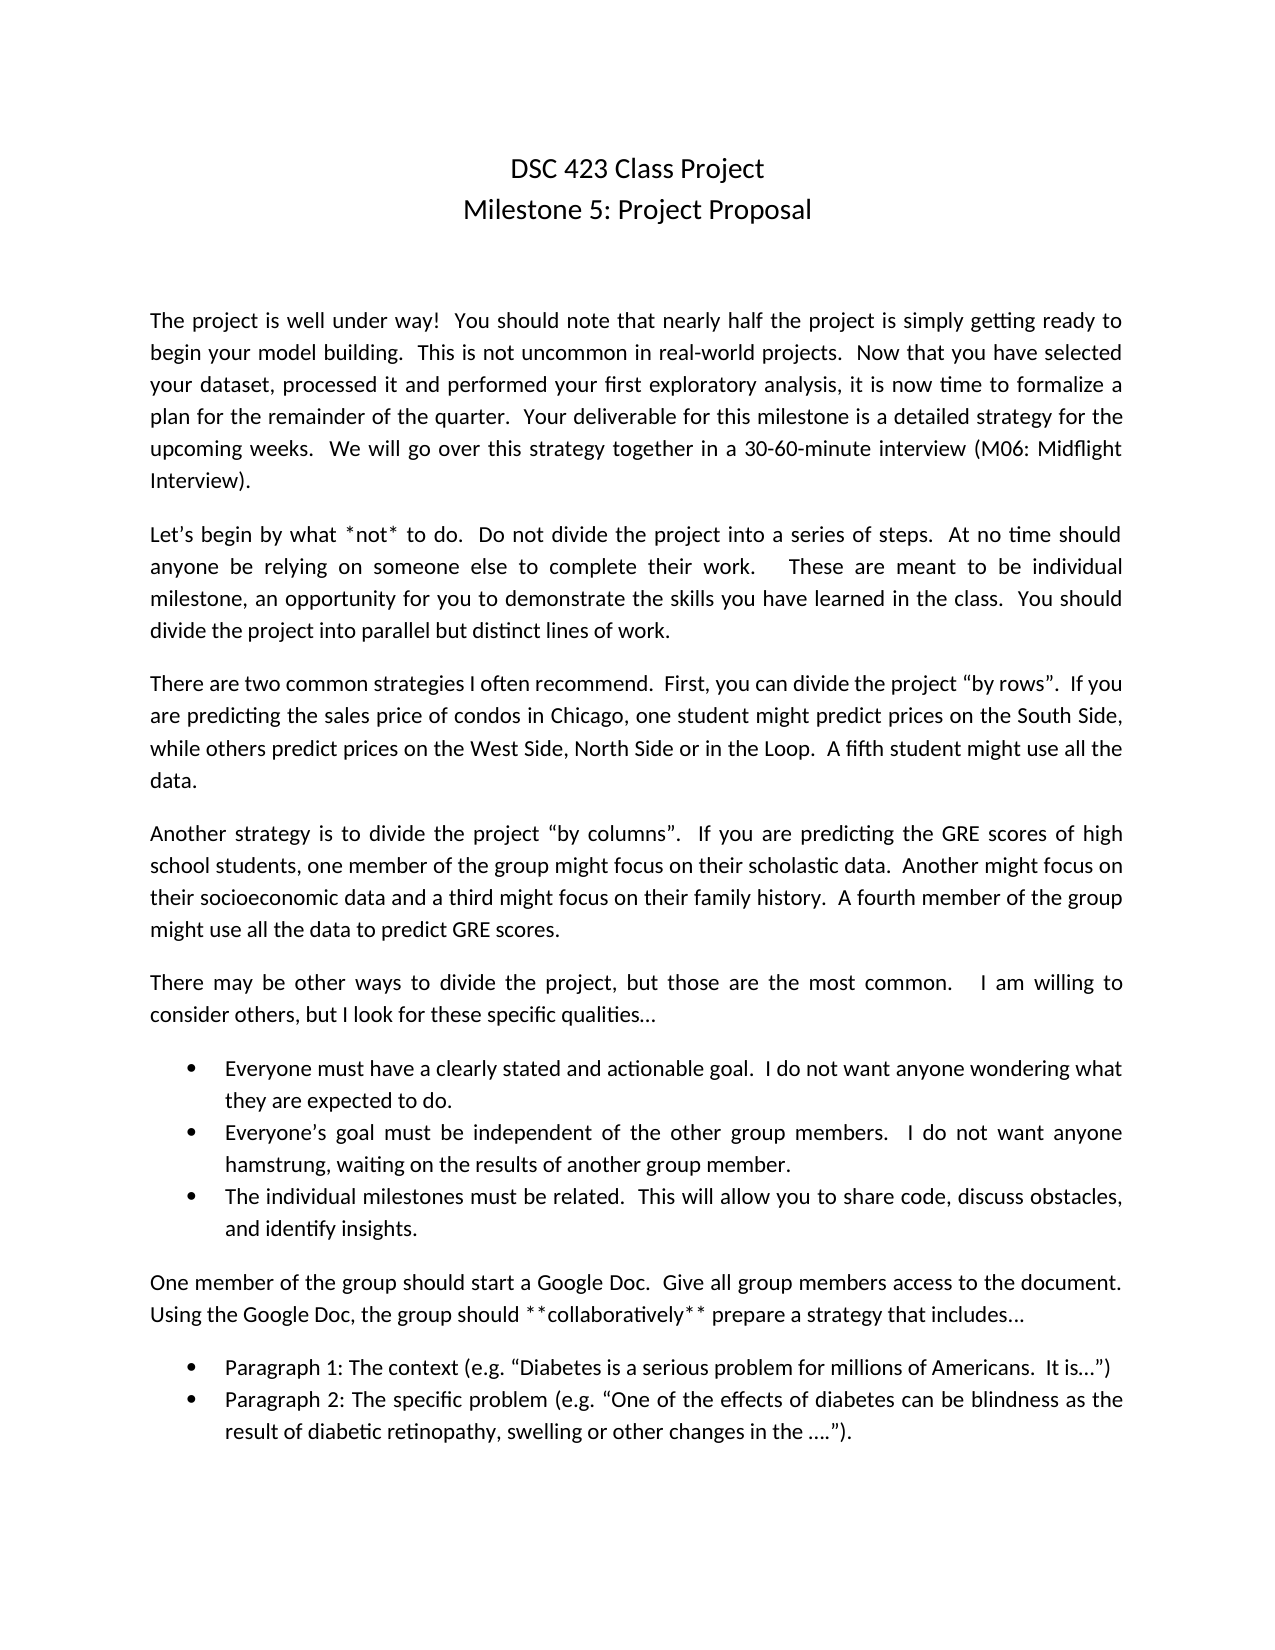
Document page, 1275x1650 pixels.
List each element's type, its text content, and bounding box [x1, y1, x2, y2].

text The project is well under way! You should note that nearly half the project is simply getting ready to begin your model building. This is not uncommon in real-world projects. Now that you have selected your dataset, processed it and performed your first exploratory analysis, it is now time to formalize a plan for the remainder of the quarter. Your deliverable for this milestone is a detailed strategy for the upcoming weeks. We will go over this strategy together in a 30-60-minute interview (M06: Midflight Interview). [150, 306, 1125, 495]
text One member of the group should start a Google Doc. Give all group members access to the document. Using the Google Doc, the group should **collaboratively** prepare a strategy that includes... [150, 1268, 1125, 1328]
list Everyone’s goal must be independent of the other group members. I do not want anyone hamstrung, waiting on the results of another group member. [187, 1118, 1125, 1178]
list Everyone must have a clearly stated and actionable goal. I do not want anyone wondering what they are expected to do. [187, 1054, 1125, 1114]
text Another strategy is to divide the project “by columns”. If you are predicting the GRE scores of high school students, one member of the group might focus on their scholastic data. Another might focus on their socioeconomic data and a third might focus on their family history. A fourth member of the group might use all the data to predict GRE scores. [150, 819, 1125, 943]
list Paragraph 2: The specific problem (e.g. “One of the effects of diabetes can be blindness as the result of diabetic retinopathy, swelling or other changes in the ….”). [187, 1385, 1125, 1445]
text Let’s begin by what *not* to do. Do not divide the project into a series of steps. At no time should anyone be relying on someone else to complete their work. These are meant to be individual milestone, an opportunity for you to demonstrate the skills you have learned in the class. You should divide the project into parallel but distinct lines of work. [150, 520, 1125, 644]
text There are two common strategies I often recommend. First, you can divide the project “by rows”. If you are predicting the sales price of condos in Chicago, one student might predict prices on the South Side, while others predict prices on the West Side, North Side or in the Loop. A fifth student might use all the data. [150, 669, 1125, 794]
text DSC 423 Class Project Milestone 5: Project Proposal [150, 150, 1125, 227]
list Paragraph 1: The context (e.g. “Diabetes is a serious problem for millions of Americans. It is…”) [187, 1353, 1125, 1381]
list The individual milestones must be related. This will allow you to share code, discuss obstacles, and identify insights. [187, 1182, 1125, 1243]
text There may be other ways to divide the project, but those are the most common. I am willing to consider others, but I look for these specific qualities… [150, 968, 1125, 1029]
